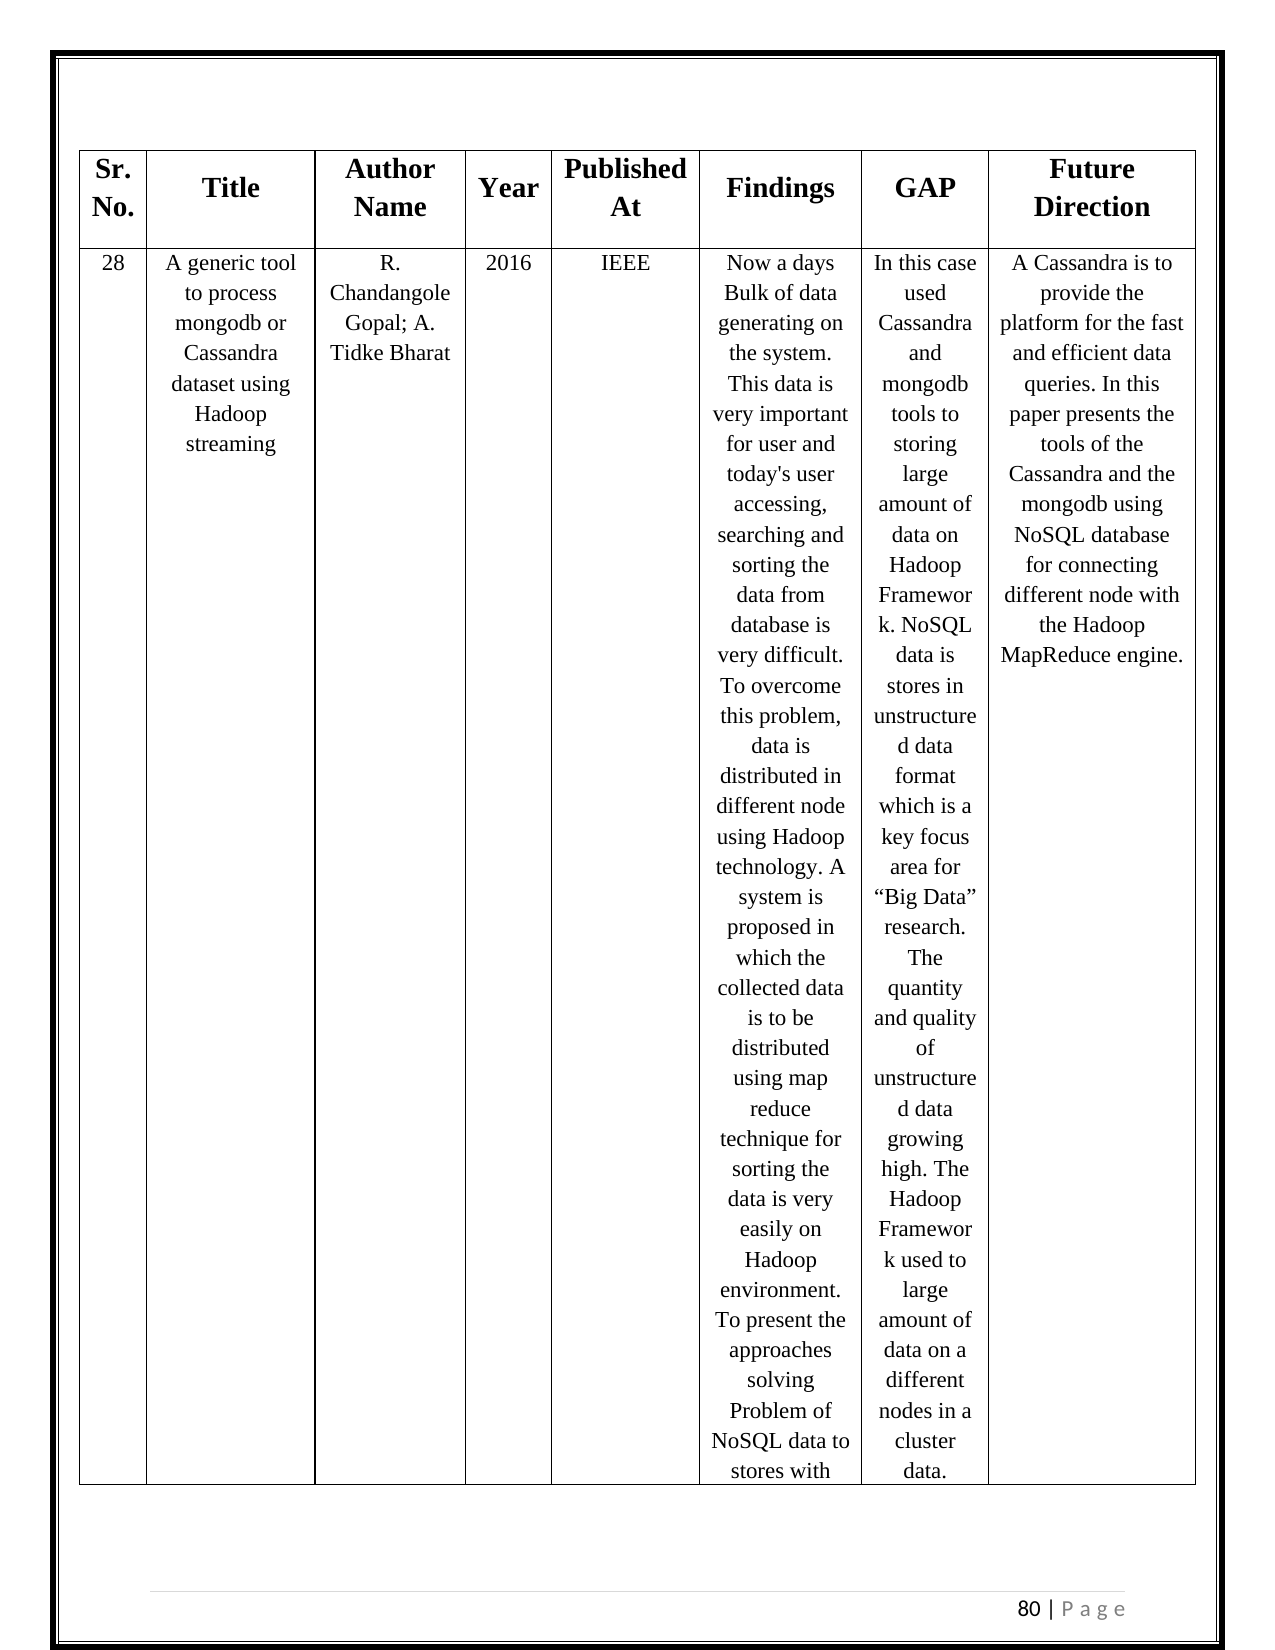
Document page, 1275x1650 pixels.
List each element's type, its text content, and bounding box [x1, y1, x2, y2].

table_header Published At [552, 151, 699, 248]
table_header Findings [700, 151, 861, 248]
table_cell IEEE [552, 249, 699, 1483]
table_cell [700, 249, 861, 1483]
table_header Title [147, 151, 314, 248]
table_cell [147, 249, 314, 1483]
table_cell R. Chandangole Gopal; A. Tidke Bharat [316, 249, 465, 1483]
table_header Future Direction [989, 151, 1195, 248]
table_cell 28 [80, 249, 146, 1483]
table_header GAP [862, 151, 988, 248]
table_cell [989, 249, 1195, 1483]
table_cell 2016 [466, 249, 551, 1483]
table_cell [862, 249, 988, 1483]
table_header Sr. No. [80, 151, 146, 248]
table_header Author Name [316, 151, 465, 248]
table_header Year [466, 151, 551, 248]
